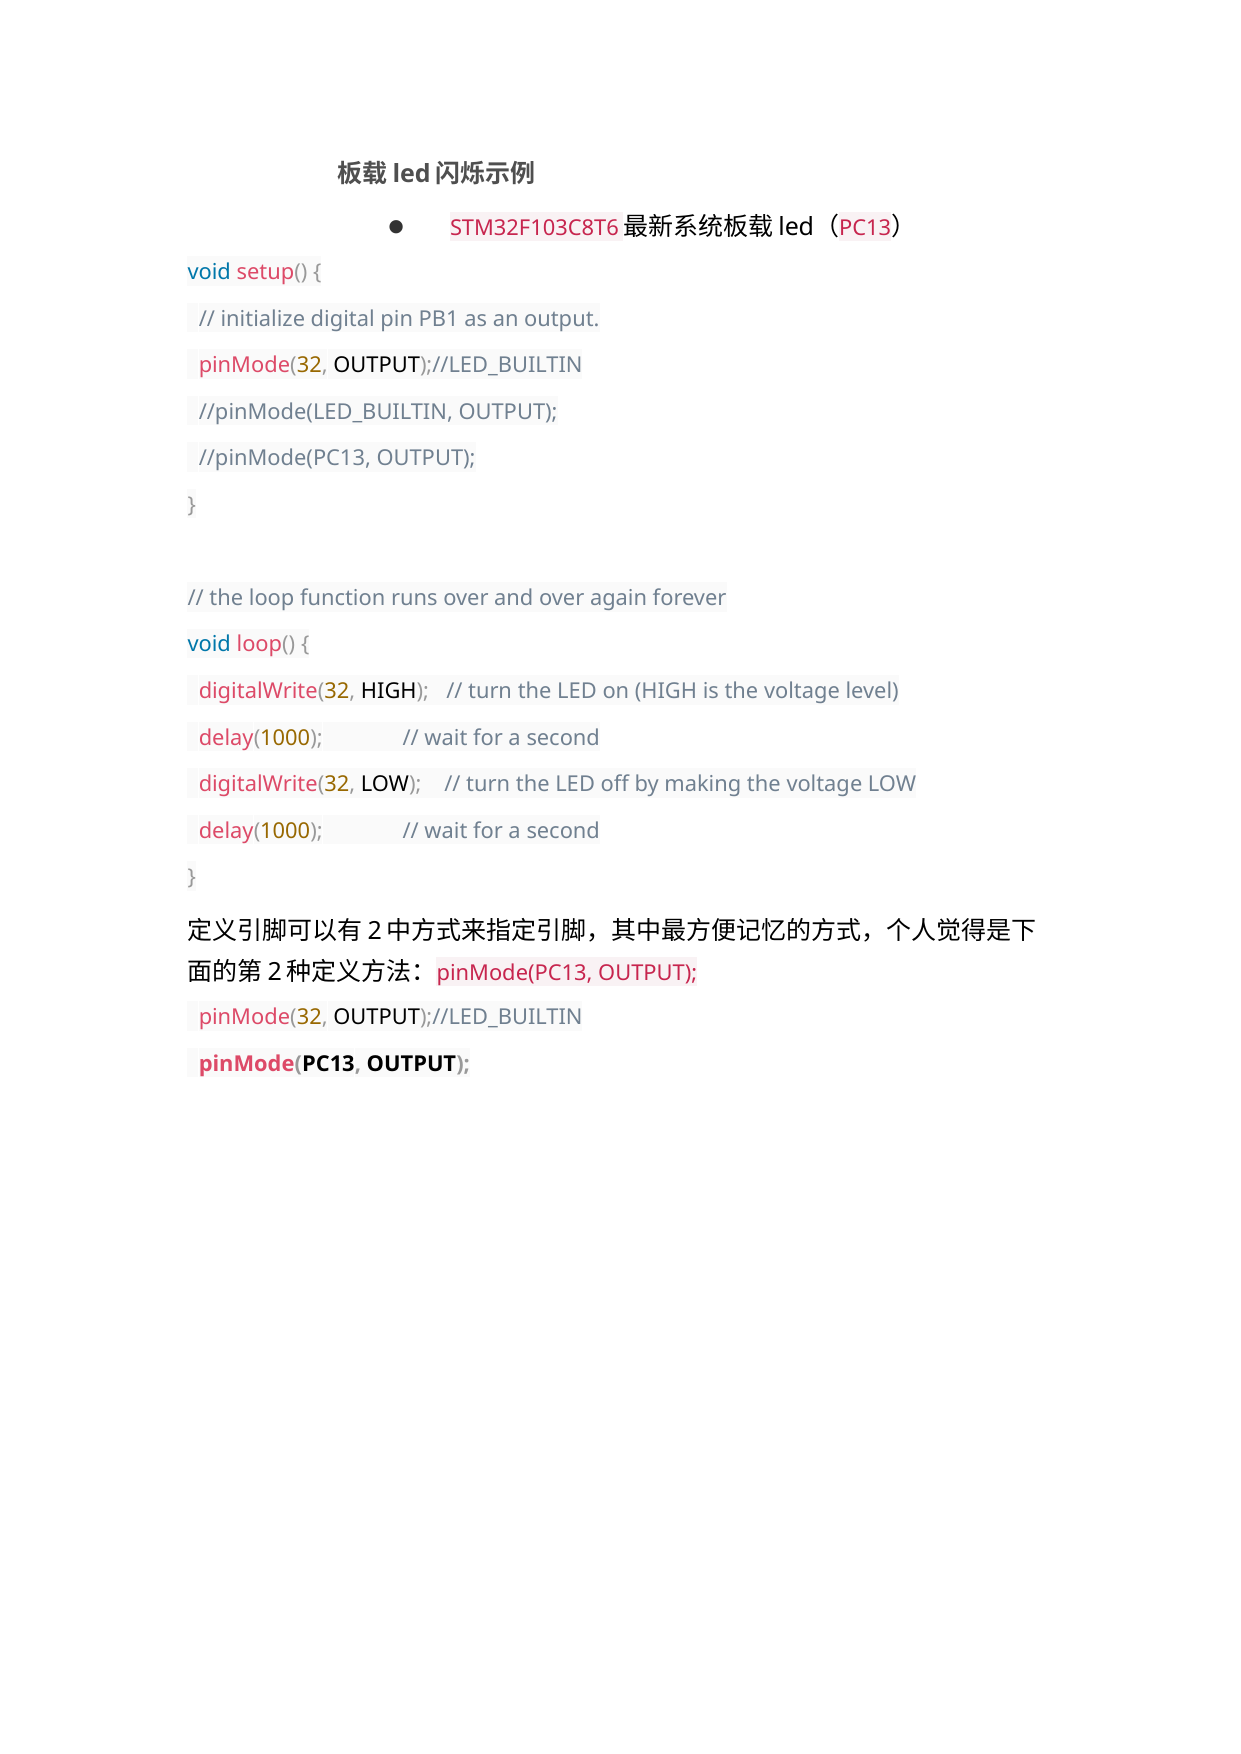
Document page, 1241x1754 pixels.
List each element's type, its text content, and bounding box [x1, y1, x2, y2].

text pinMode(32, OUTPUT);//LED_BUILTIN [187, 344, 1053, 384]
text void loop() { [187, 623, 1053, 663]
text delay(1000); // wait for a second [187, 809, 1053, 850]
text pinMode(32, OUTPUT);//LED_BUILTIN [187, 996, 1053, 1036]
title pinMode(PC13, OUTPUT); [187, 1042, 1053, 1083]
text // initialize digital pin PB1 as an output. [187, 297, 1053, 338]
text digitalWrite(32, LOW); // turn the LED off by making the voltage LOW [187, 763, 1053, 803]
text //pinMode(LED_BUILTIN, OUTPUT); [187, 390, 1053, 431]
text //pinMode(PC13, OUTPUT); [187, 437, 1053, 477]
text void setup() { [187, 251, 1053, 291]
text delay(1000); // wait for a second [187, 716, 1053, 757]
text digitalWrite(32, HIGH); // turn the LED on (HIGH is the voltage level) [187, 670, 1053, 710]
text } [187, 856, 1053, 896]
subtitle 板载led闪烁示例 [337, 151, 1053, 192]
text 定义引脚可以有2中方式来指定引脚，其中最方便记忆的方式，个人觉得是下面的第2种定义方法：pinMode(PC13, OUTPUT); [187, 909, 1053, 989]
text // the loop function runs over and over again forever [187, 577, 1053, 617]
text } [187, 483, 1053, 524]
list STM32F103C8T6最新系统板载led（PC13） [387, 204, 1053, 244]
